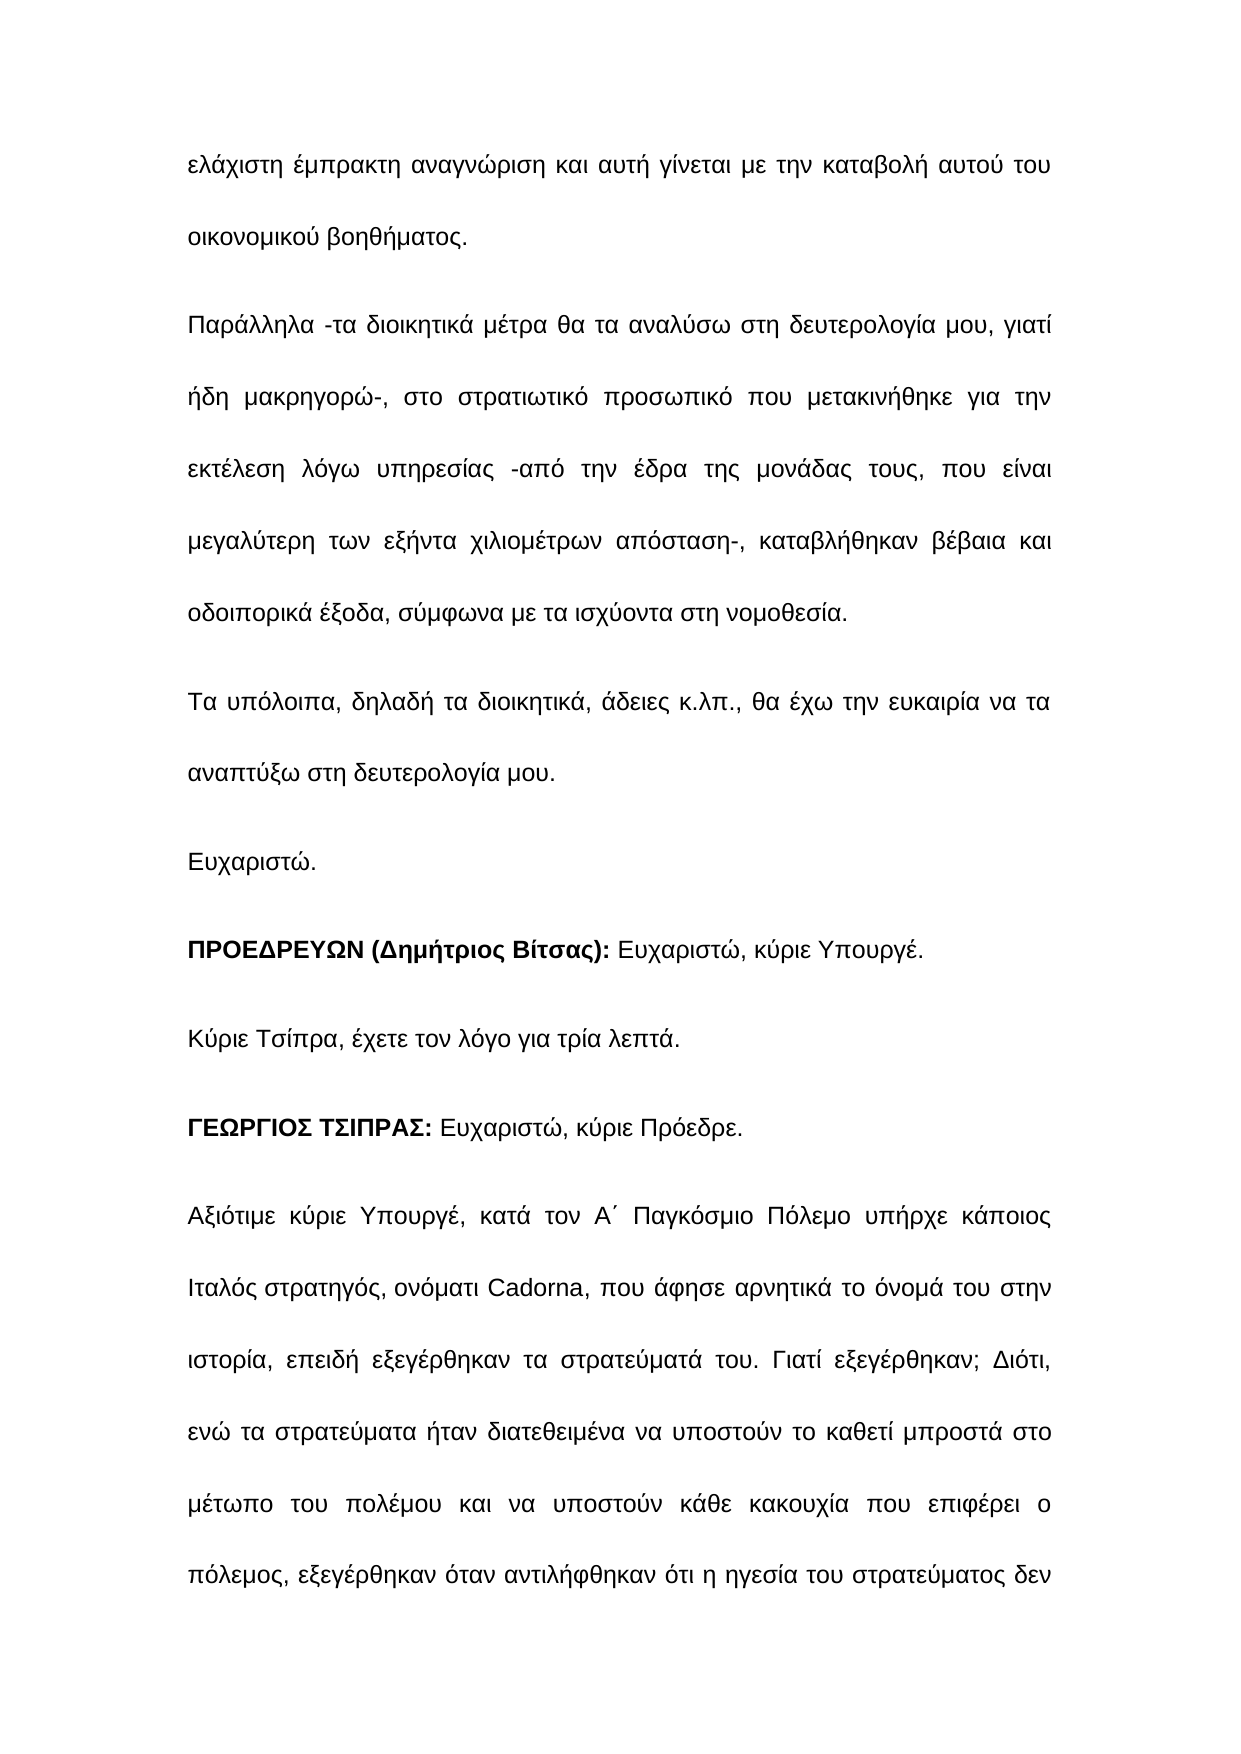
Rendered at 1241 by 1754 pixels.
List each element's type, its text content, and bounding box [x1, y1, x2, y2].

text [187, 150, 1053, 251]
text Παράλληλα -τα διοικητικά μέτρα θα τα αναλύσω στη δευτερολογία μου, γιατί ήδη μακρηγορώ-, στο στρατιωτικό προσωπικό που μετακινήθηκε για την εκτέλεση λόγω υπηρεσίας -από την έδρα της μονάδας τους, που είναι μεγαλύτερη των εξήντα χιλιομέτρων απόσταση-, καταβλήθηκαν βέβαια και οδοιπορικά έξοδα, σύμφωνα με τα ισχύοντα στη νομοθεσία. [187, 310, 1053, 627]
text ΠΡΟΕΔΡΕΥΩΝ (Δημήτριος Βίτσας): Ευχαριστώ, κύριε Υπουργέ. [187, 935, 1053, 964]
text ΓΕΩΡΓΙΟΣ ΤΣΙΠΡΑΣ: Ευχαριστώ, κύριε Πρόεδρε. [187, 1112, 1053, 1141]
text Κύριε Τσίπρα, έχετε τον λόγο για τρία λεπτά. [187, 1024, 1053, 1053]
text Τα υπόλοιπα, δηλαδή τα διοικητικά, άδειες κ.λπ., θα έχω την ευκαιρία να τα αναπτύξω στη δευτερολογία μου. [187, 686, 1053, 787]
text Ευχαριστώ. [187, 847, 1053, 876]
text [187, 1201, 1053, 1589]
